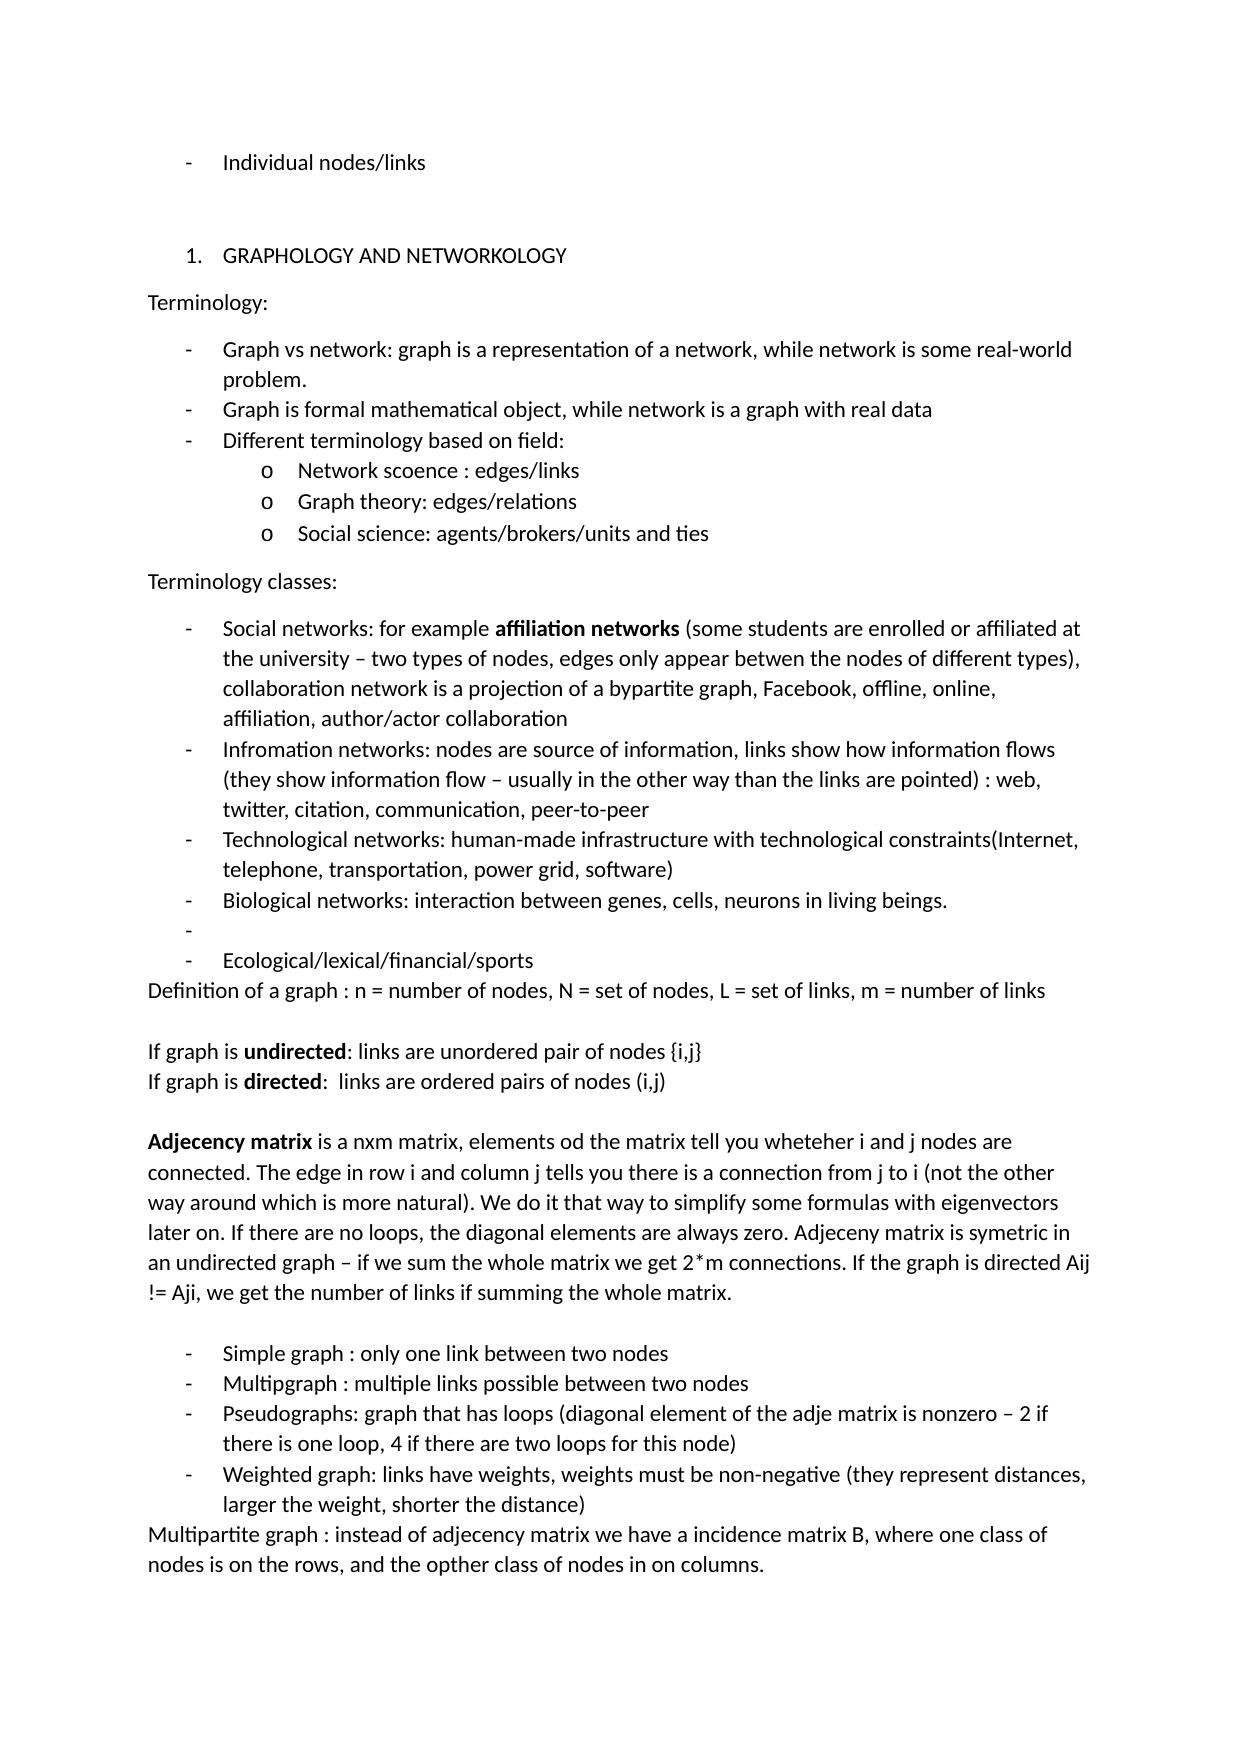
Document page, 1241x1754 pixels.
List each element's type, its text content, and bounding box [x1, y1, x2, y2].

list Different terminology based on field: [185, 426, 1093, 454]
list Simple graph : only one link between two nodes [185, 1339, 1093, 1367]
list Definition of a graph : n = number of nodes, N = set of nodes, L = set of links, m = number of links [148, 976, 1093, 1004]
list If graph is undirected: links are unordered pair of nodes {i,j} [148, 1037, 1093, 1065]
list GRAPHOLOGY AND NETWORKOLOGY [185, 241, 1093, 269]
list Graph theory: edges/relations [260, 487, 1093, 517]
list Network scoence : edges/links [260, 456, 1093, 485]
list Multipartite graph : instead of adjecency matrix we have a incidence matrix B, where one class of nodes is on the rows, and the opther class of nodes in on columns. [148, 1520, 1093, 1578]
list Individual nodes/links [185, 148, 1093, 176]
text Terminology classes: [148, 567, 1093, 595]
list Adjecency matrix is a nxm matrix, elements od the matrix tell you wheteher i and j nodes are connected. The edge in row i and column j tells you there is a connection from j to i (not the other way around which is more natural). We do it that way to simplify some formulas with eigenvectors later on. If there are no loops, the diagonal elements are always zero. Adjeceny matrix is symetric in an undirected graph – if we sum the whole matrix we get 2*m connections. If the graph is directed Aij != Aji, we get the number of links if summing the whole matrix. [148, 1127, 1093, 1306]
list Graph vs network: graph is a representation of a network, while network is some real-world problem. [185, 335, 1093, 393]
list Infromation networks: nodes are source of information, links show how information flows (they show information flow – usually in the other way than the links are pointed) : web, twitter, citation, communication, peer-to-peer [185, 735, 1093, 823]
list Technological networks: human-made infrastructure with technological constraints(Internet, telephone, transportation, power grid, software) [185, 825, 1093, 883]
list Weighted graph: links have weights, weights must be non-negative (they represent distances, larger the weight, shorter the distance) [185, 1460, 1093, 1518]
list Pseudographs: graph that has loops (diagonal element of the adje matrix is nonzero – 2 if there is one loop, 4 if there are two loops for this node) [185, 1399, 1093, 1457]
list If graph is directed: links are ordered pairs of nodes (i,j) [148, 1067, 1093, 1095]
list Social science: agents/brokers/units and ties [260, 519, 1093, 548]
list Graph is formal mathematical object, while network is a graph with real data [185, 396, 1093, 423]
list Social networks: for example affiliation networks (some students are enrolled or affiliated at the university – two types of nodes, edges only appear betwen the nodes of different types), collaboration network is a projection of a bypartite graph, Facebook, offline, online, affiliation, author/actor collaboration [185, 614, 1093, 732]
text Terminology: [148, 288, 1093, 316]
list Multipgraph : multiple links possible between two nodes [185, 1369, 1093, 1397]
list Biological networks: interaction between genes, cells, neurons in living beings. [185, 886, 1093, 914]
list Ecological/lexical/financial/sports [185, 946, 1093, 974]
